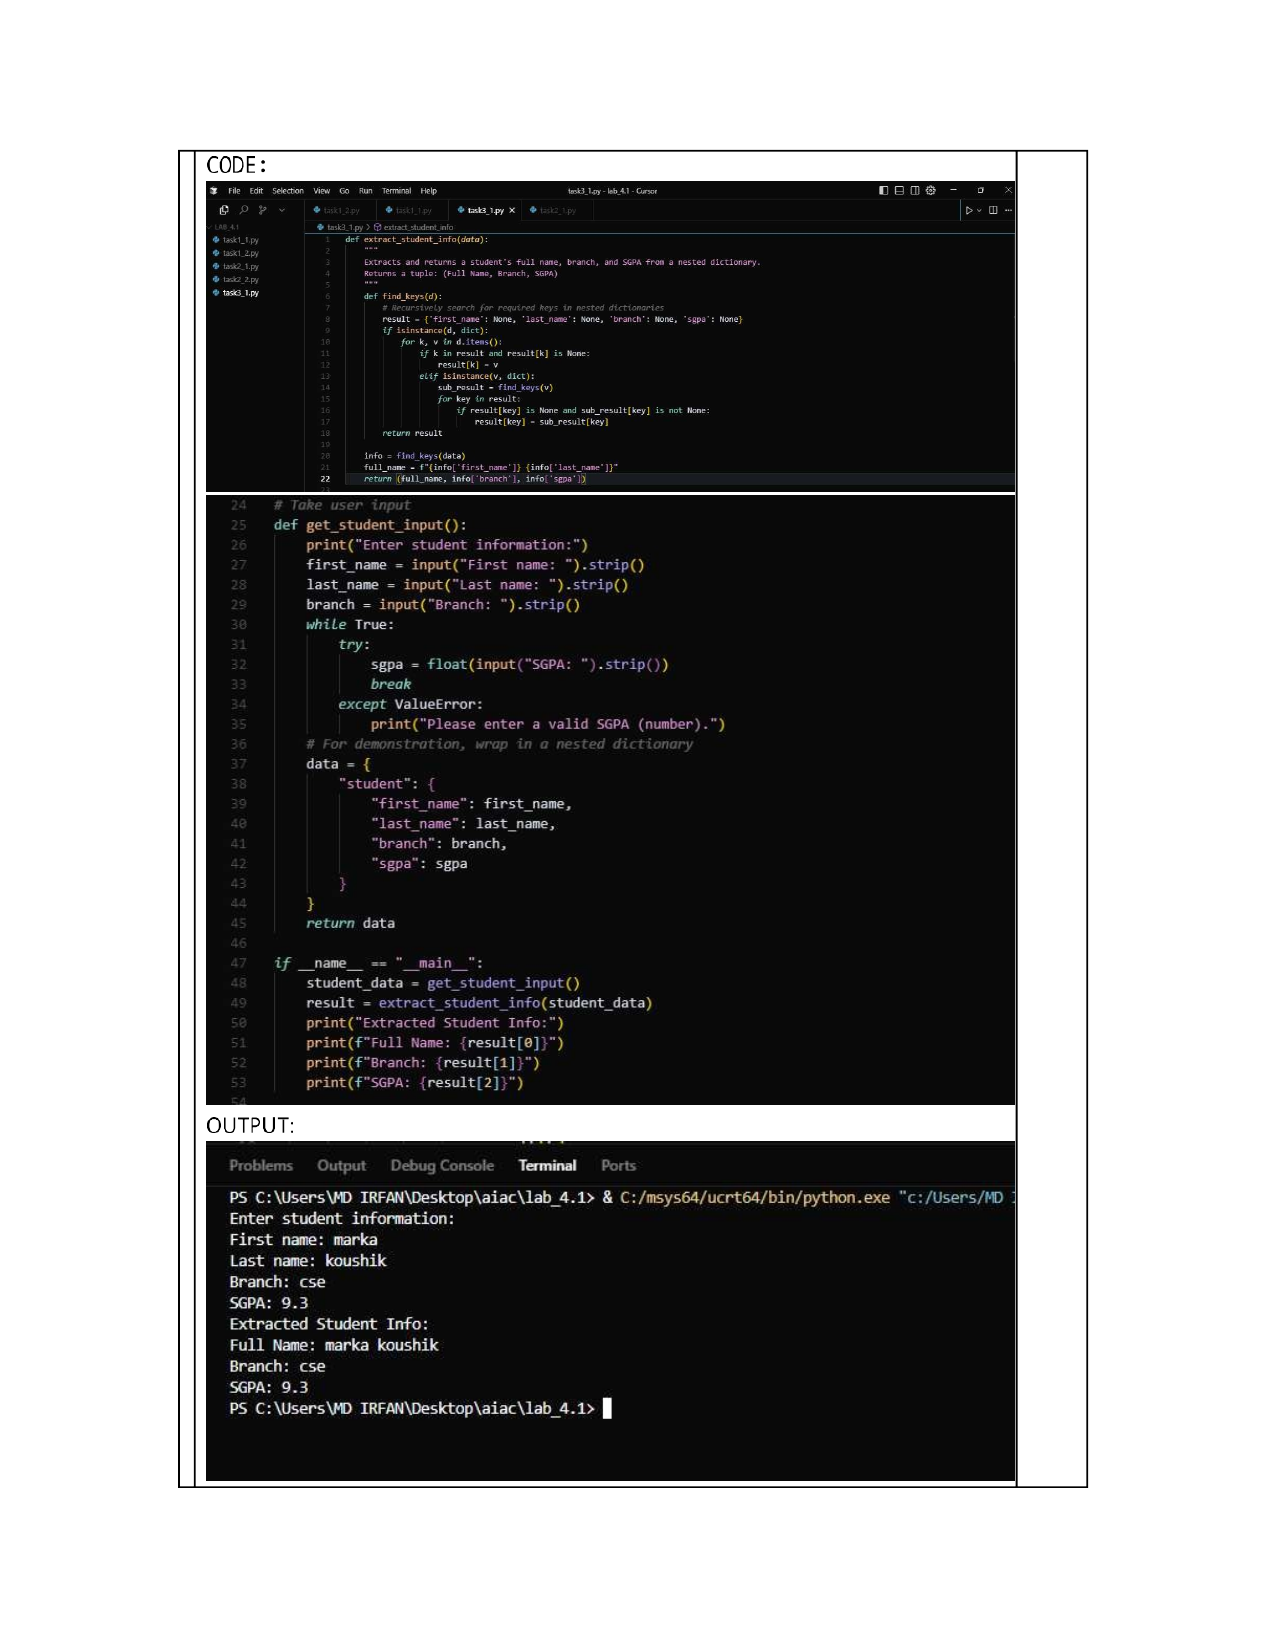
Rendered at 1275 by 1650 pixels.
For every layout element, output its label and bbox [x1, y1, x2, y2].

picture [206, 1141, 1015, 1481]
picture [207, 156, 255, 173]
picture [207, 1117, 260, 1133]
picture [206, 181, 1015, 492]
picture [263, 1117, 293, 1133]
picture [206, 495, 1015, 1105]
